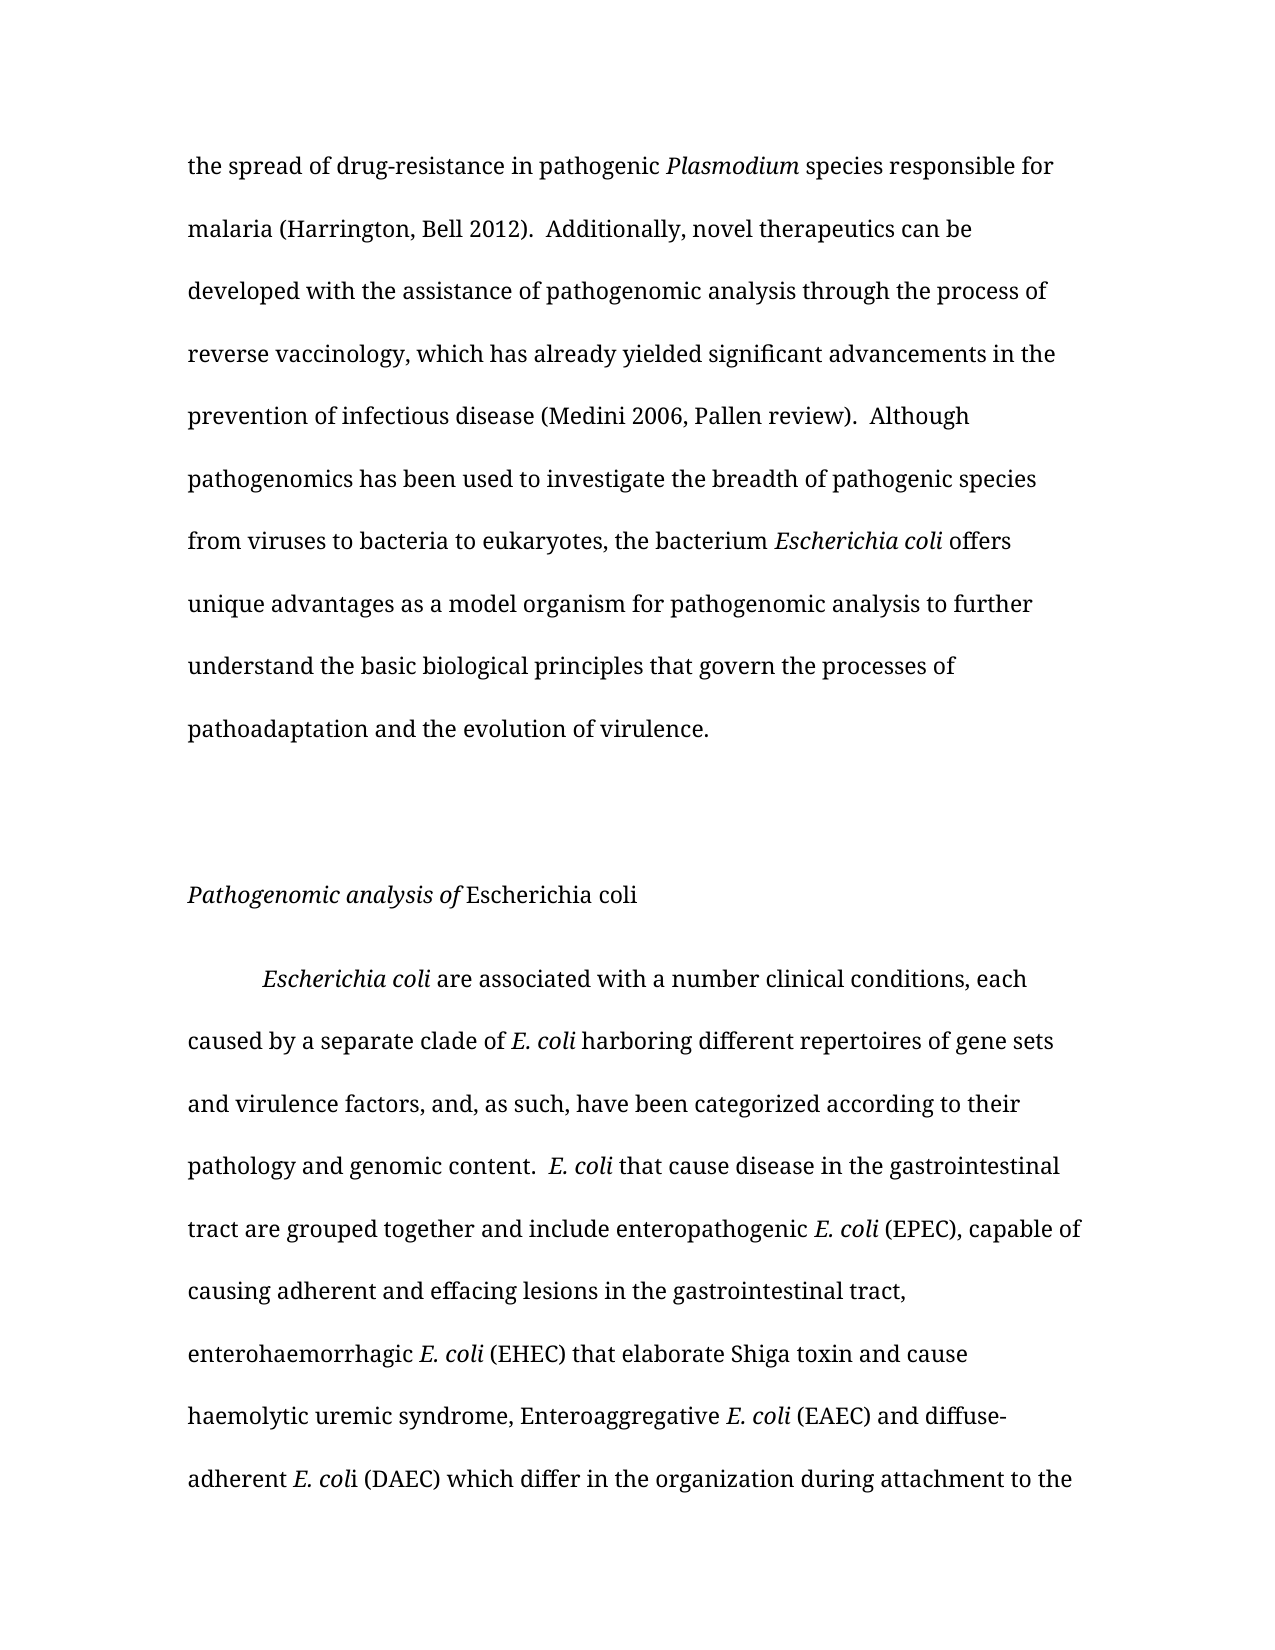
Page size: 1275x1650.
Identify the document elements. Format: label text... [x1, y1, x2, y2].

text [187, 962, 1087, 1494]
text Pathogenomic analysis of Escherichia coli [187, 879, 1087, 910]
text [187, 150, 1087, 744]
